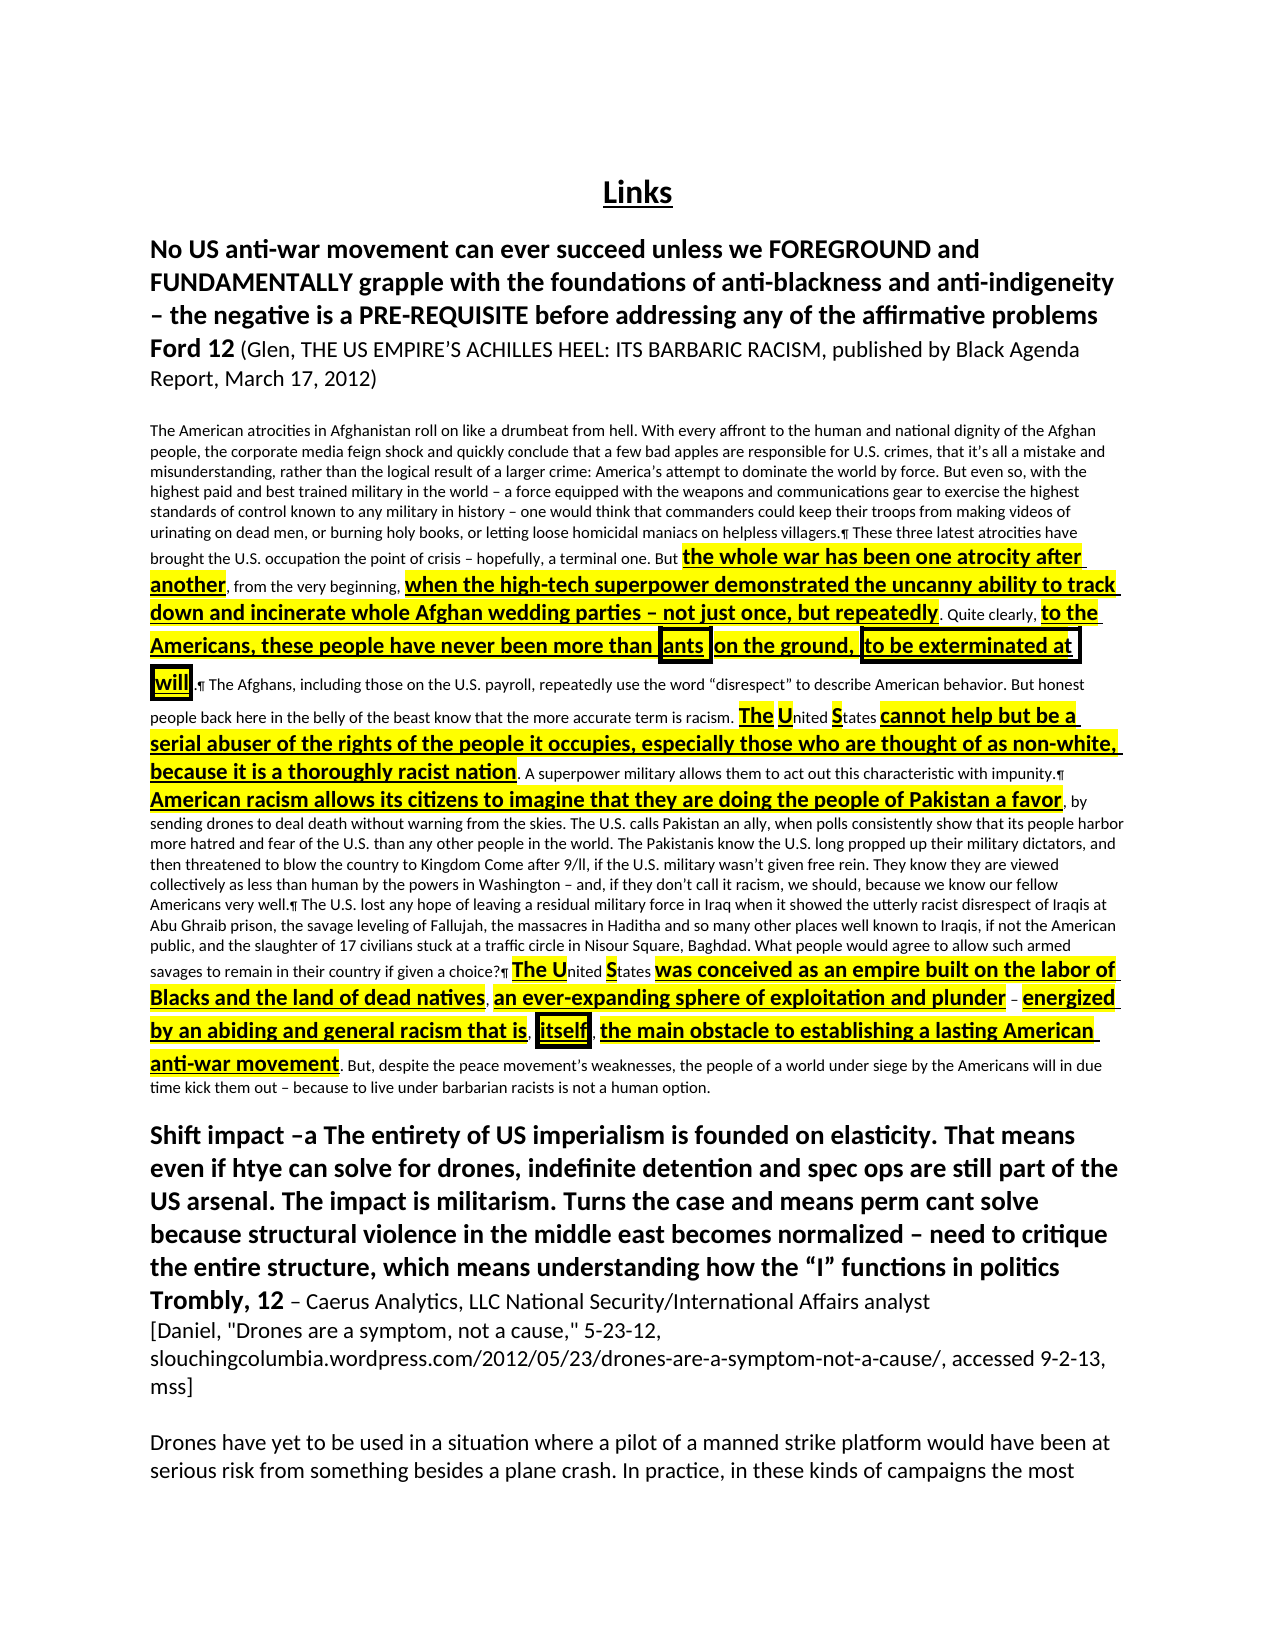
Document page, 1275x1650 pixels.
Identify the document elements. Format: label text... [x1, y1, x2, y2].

subtitle No US anti-war movement can ever succeed unless we FOREGROUND and FUNDAMENTALLY grapple with the foundations of anti-blackness and anti-indigeneity – the negative is a PRE-REQUISITE before addressing any of the affirmative problems [150, 232, 1125, 331]
text [Daniel, "Drones are a symptom, not a cause," 5-23-12, slouchingcolumbia.wordpress.com/2012/05/23/drones-are-a-symptom-not-a-cause/, accessed 9-2-13, mss] [150, 1316, 1125, 1400]
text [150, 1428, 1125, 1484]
text Trombly, 12 – Caerus Analytics, LLC National Security/International Affairs analyst [150, 1283, 1125, 1316]
subtitle Links [150, 171, 1125, 212]
subtitle Shift impact –a The entirety of US imperialism is founded on elasticity. That means even if htye can solve for drones, indefinite detention and spec ops are still part of the US arsenal. The impact is militarism. Turns the case and means perm cant solve because structural violence in the middle east becomes normalized – need to critique the entire structure, which means understanding how the “I” functions in politics [150, 1118, 1125, 1283]
text The American atrocities in Afghanistan roll on like a drumbeat from hell. With every affront to the human and national dignity of the Afghan people, the corporate media feign shock and quickly conclude that a few bad apples are responsible for U.S. crimes, that it’s all a mistake and misunderstanding, rather than the logical result of a larger crime: America’s attempt to dominate the world by force. But even so, with the highest paid and best trained military in the world – a force equipped with the weapons and communications gear to exercise the highest standards of control known to any military in history – one would think that commanders could keep their troops from making videos of urinating on dead men, or burning holy books, or letting loose homicidal maniacs on helpless villagers.¶ These three latest atrocities have brought the U.S. occupation the point of crisis – hopefully, a terminal one. But the whole war has been one atrocity after another, from the very beginning, when the high-tech superpower demonstrated the uncanny ability to track down and incinerate whole Afghan wedding parties – not just once, but repeatedly. Quite clearly, to the Americans, these people have never been more than ants on the ground, to be exterminated at will.¶ The Afghans, including those on the U.S. payroll, repeatedly use the word “disrespect” to describe American behavior. But honest people back here in the belly of the beast know that the more accurate term is racism. The United States cannot help but be a serial abuser of the rights of the people it occupies, especially those who are thought of as non-white, because it is a thoroughly racist nation. A superpower military allows them to act out this characteristic with impunity.¶ American racism allows its citizens to imagine that they are doing the people of Pakistan a favor, by sending drones to deal death without warning from the skies. The U.S. calls Pakistan an ally, when polls consistently show that its people harbor more hatred and fear of the U.S. than any other people in the world. The Pakistanis know the U.S. long propped up their military dictators, and then threatened to blow the country to Kingdom Come after 9/ll, if the U.S. military wasn’t given free rein. They know they are viewed collectively as less than human by the powers in Washington – and, if they don’t call it racism, we should, because we know our fellow Americans very well.¶ The U.S. lost any hope of leaving a residual military force in Iraq when it showed the utterly racist disrespect of Iraqis at Abu Ghraib prison, the savage leveling of Fallujah, the massacres in Haditha and so many other places well known to Iraqis, if not the American public, and the slaughter of 17 civilians stuck at a traffic circle in Nisour Square, Baghdad. What people would agree to allow such armed savages to remain in their country if given a choice?¶ The United States was conceived as an empire built on the labor of Blacks and the land of dead natives, an ever-expanding sphere of exploitation and plunder – energized by an abiding and general racism that is, itself, the main obstacle to establishing a lasting American anti-war movement. But, despite the peace movement’s weaknesses, the people of a world under siege by the Americans will in due time kick them out – because to live under barbarian racists is not a human option. [150, 421, 1125, 1097]
text Ford 12 (Glen, THE US EMPIRE’S ACHILLES HEEL: ITS BARBARIC RACISM, published by Black Agenda Report, March 17, 2012) [150, 331, 1125, 392]
